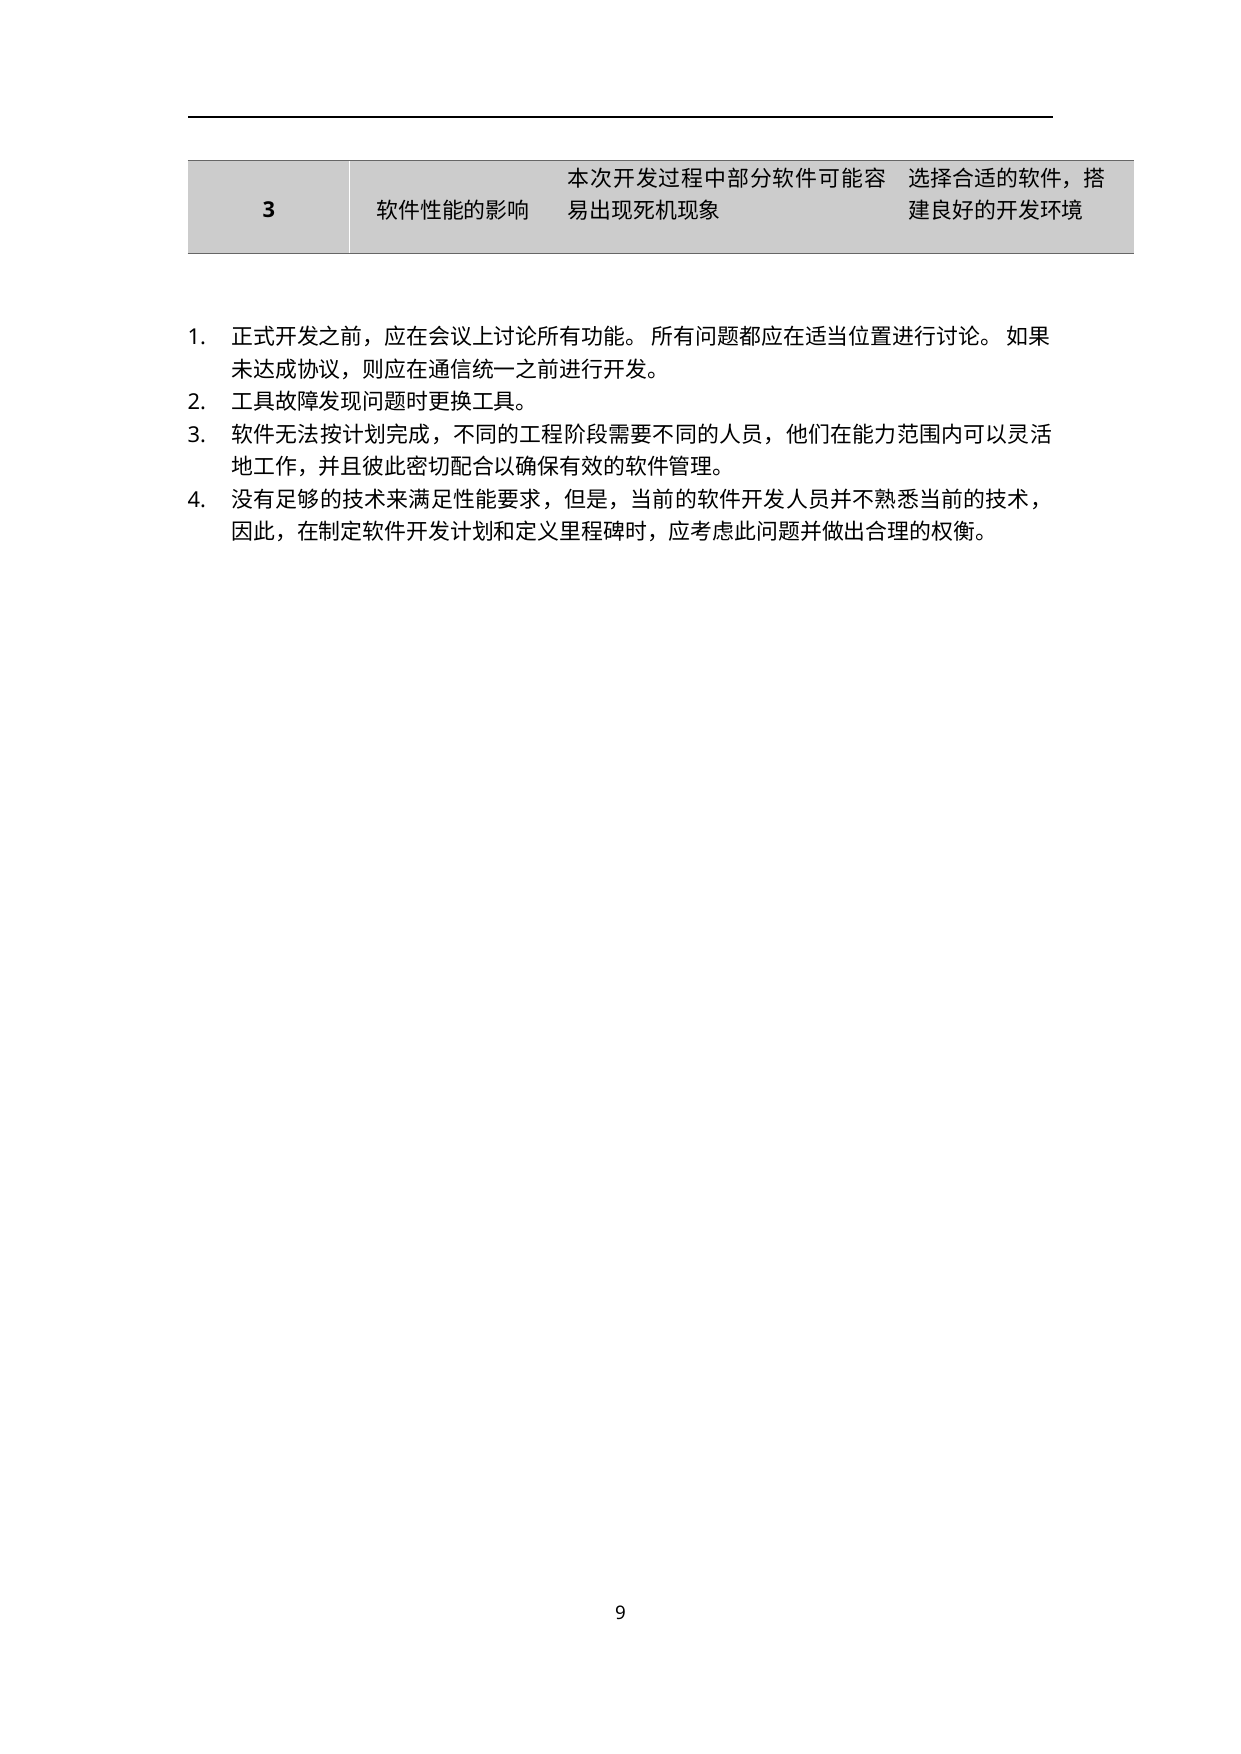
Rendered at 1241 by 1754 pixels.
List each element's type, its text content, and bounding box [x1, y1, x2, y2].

table_cell 本次开发过程中部分软件可能容易出现死机现象 [556, 161, 897, 253]
table_cell 3 [188, 161, 349, 253]
list 正式开发之前，应在会议上讨论所有功能。 所有问题都应在适当位置进行讨论。 如果未达成协议，则应在通信统一之前进行开发。 [187, 319, 1053, 384]
table_cell 选择合适的软件，搭建良好的开发环境 [897, 161, 1134, 253]
list 软件无法按计划完成，不同的工程阶段需要不同的人员，他们在能力范围内可以灵活地工作，并且彼此密切配合以确保有效的软件管理。 [187, 416, 1053, 481]
table_cell 软件性能的影响 [350, 161, 556, 253]
list 工具故障发现问题时更换工具。 [187, 384, 1053, 416]
list 没有足够的技术来满足性能要求，但是，当前的软件开发人员并不熟悉当前的技术，因此，在制定软件开发计划和定义里程碑时，应考虑此问题并做出合理的权衡。 [187, 481, 1053, 546]
